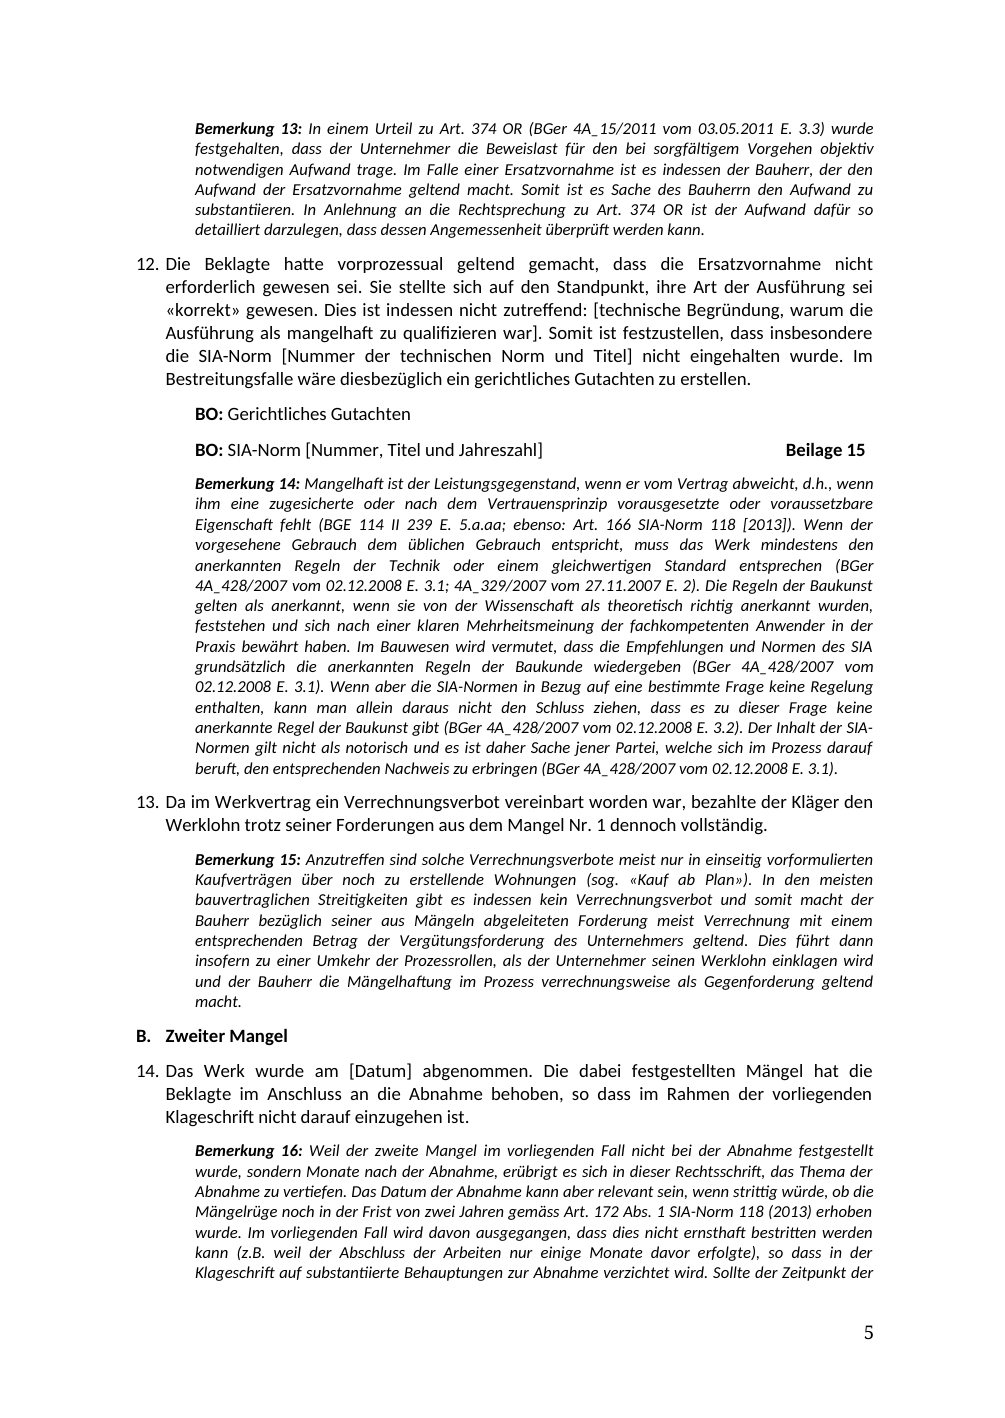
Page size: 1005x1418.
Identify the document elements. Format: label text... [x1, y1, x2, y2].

list Da im Werkvertrag ein Verrechnungsverbot vereinbart worden war, bezahlte der Kläger den Werklohn trotz seiner Forderungen aus dem Mangel Nr. 1 dennoch vollständig. [136, 791, 874, 837]
text Bemerkung 15: Anzutreffen sind solche Verrechnungsverbote meist nur in einseitig vorformulierten Kaufverträgen über noch zu erstellende Wohnungen (sog. «Kauf ab Plan»). In den meisten bauvertraglichen Streitigkeiten gibt es indessen kein Verrechnungsverbot und somit macht der Bauherr bezüglich seiner aus Mängeln abgeleiteten Forderung meist Verrechnung mit einem entsprechenden Betrag der Vergütungsforderung des Unternehmers geltend. Dies führt dann insofern zu einer Umkehr der Prozessrollen, als der Unternehmer seinen Werklohn einklagen wird und der Bauherr die Mängelhaftung im Prozess verrechnungsweise als Gegenforderung geltend macht. [136, 849, 874, 1012]
text Bemerkung 14: Mangelhaft ist der Leistungsgegenstand, wenn er vom Vertrag abweicht, d.h., wenn ihm eine zugesicherte oder nach dem Vertrauensprinzip vorausgesetzte oder voraussetzbare Eigenschaft fehlt (BGE 114 II 239 E. 5.a.aa; ebenso: Art. 166 SIA-Norm 118 [2013]). Wenn der vorgesehene Gebrauch dem üblichen Gebrauch entspricht, muss das Werk mindestens den anerkannten Regeln der Technik oder einem gleichwertigen Standard entsprechen (BGer 4A_428/2007 vom 02.12.2008 E. 3.1; 4A_329/2007 vom 27.11.2007 E. 2). Die Regeln der Baukunst gelten als anerkannt, wenn sie von der Wissenschaft als theoretisch richtig anerkannt wurden, feststehen und sich nach einer klaren Mehrheitsmeinung der fachkompetenten Anwender in der Praxis bewährt haben. Im Bauwesen wird vermutet, dass die Empfehlungen und Normen des SIA grundsätzlich die anerkannten Regeln der Baukunde wiedergeben (BGer 4A_428/2007 vom 02.12.2008 E. 3.1). Wenn aber die SIA-Normen in Bezug auf eine bestimmte Frage keine Regelung enthalten, kann man allein daraus nicht den Schluss ziehen, dass es zu dieser Frage keine anerkannte Regel der Baukunst gibt (BGer 4A_428/2007 vom 02.12.2008 E. 3.2). Der Inhalt der SIA-Normen gilt nicht als notorisch und es ist daher Sache jener Partei, welche sich im Prozess darauf beruft, den entsprechenden Nachweis zu erbringen (BGer 4A_428/2007 vom 02.12.2008 E. 3.1). [136, 473, 874, 778]
text Bemerkung 13: In einem Urteil zu Art. 374 OR (BGer 4A_15/2011 vom 03.05.2011 E. 3.3) wurde festgehalten, dass der Unternehmer die Beweislast für den bei sorgfältigem Vorgehen objektiv notwendigen Aufwand trage. Im Falle einer Ersatzvornahme ist es indessen der Bauherr, der den Aufwand der Ersatzvornahme geltend macht. Somit ist es Sache des Bauherrn den Aufwand zu substantiieren. In Anlehnung an die Rechtsprechung zu Art. 374 OR ist der Aufwand dafür so detailliert darzulegen, dass dessen Angemessenheit überprüft werden kann. [136, 118, 874, 240]
list Die Beklagte hatte vorprozessual geltend gemacht, dass die Ersatzvornahme nicht erforderlich gewesen sei. Sie stellte sich auf den Standpunkt, ihre Art der Ausführung sei «korrekt» gewesen. Dies ist indessen nicht zutreffend: [technische Begründung, warum die Ausführung als mangelhaft zu qualifizieren war]. Somit ist festzustellen, dass insbesondere die SIA-Norm [Nummer der technischen Norm und Titel] nicht eingehalten wurde. Im Bestreitungsfalle wäre diesbezüglich ein gerichtliches Gutachten zu erstellen. [136, 252, 874, 390]
text BO: Gerichtliches Gutachten [136, 402, 874, 425]
list Das Werk wurde am [Datum] abgenommen. Die dabei festgestellten Mängel hat die Beklagte im Anschluss an die Abnahme behoben, so dass im Rahmen der vorliegenden Klageschrift nicht darauf einzugehen ist. [136, 1059, 874, 1128]
text BO: SIA-Norm [Nummer, Titel und Jahreszahl] Beilage 15 [136, 438, 874, 461]
text B. Zweiter Mangel [136, 1024, 874, 1047]
